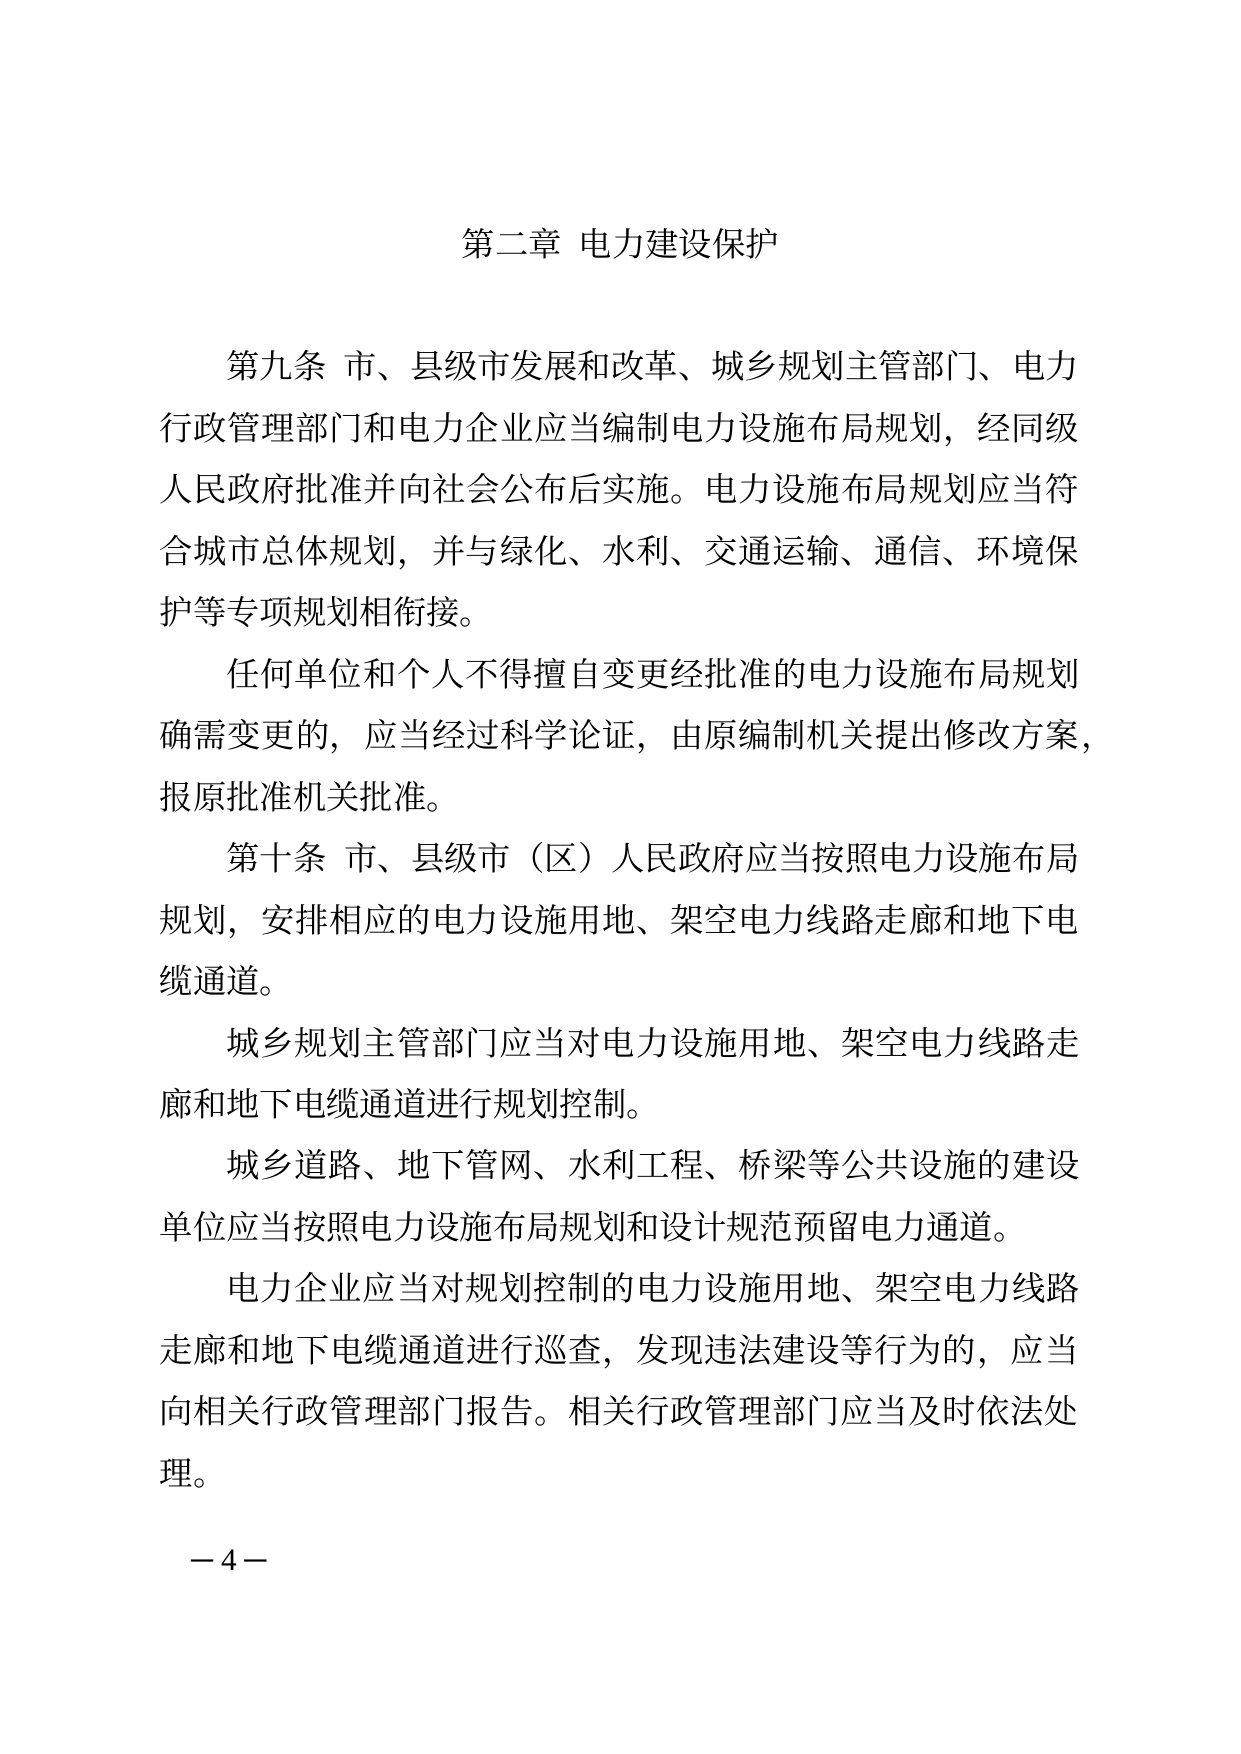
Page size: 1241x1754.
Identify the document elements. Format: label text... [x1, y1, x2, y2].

text 第二章 电力建设保护 [159, 207, 1081, 268]
text 第九条 市、县级市发展和改革、城乡规划主管部门、电力行政管理部门和电力企业应当编制电力设施布局规划，经同级人民政府批准并向社会公布后实施。电力设施布局规划应当符合城市总体规划，并与绿化、水利、交通运输、通信、环境保护等专项规划相衔接。 [159, 330, 1081, 637]
text 城乡道路、地下管网、水利工程、桥梁等公共设施的建设单位应当按照电力设施布局规划和设计规范预留电力通道。 [159, 1129, 1081, 1252]
text 任何单位和个人不得擅自变更经批准的电力设施布局规划；确需变更的，应当经过科学论证，由原编制机关提出修改方案，报原批准机关批准。 [159, 637, 1081, 821]
text 第十条 市、县级市（区）人民政府应当按照电力设施布局规划，安排相应的电力设施用地、架空电力线路走廊和地下电缆通道。 [159, 821, 1081, 1006]
text 城乡规划主管部门应当对电力设施用地、架空电力线路走廊和地下电缆通道进行规划控制。 [159, 1006, 1081, 1129]
text 电力企业应当对规划控制的电力设施用地、架空电力线路走廊和地下电缆通道进行巡查，发现违法建设等行为的，应当向相关行政管理部门报告。相关行政管理部门应当及时依法处理。 [159, 1252, 1081, 1497]
